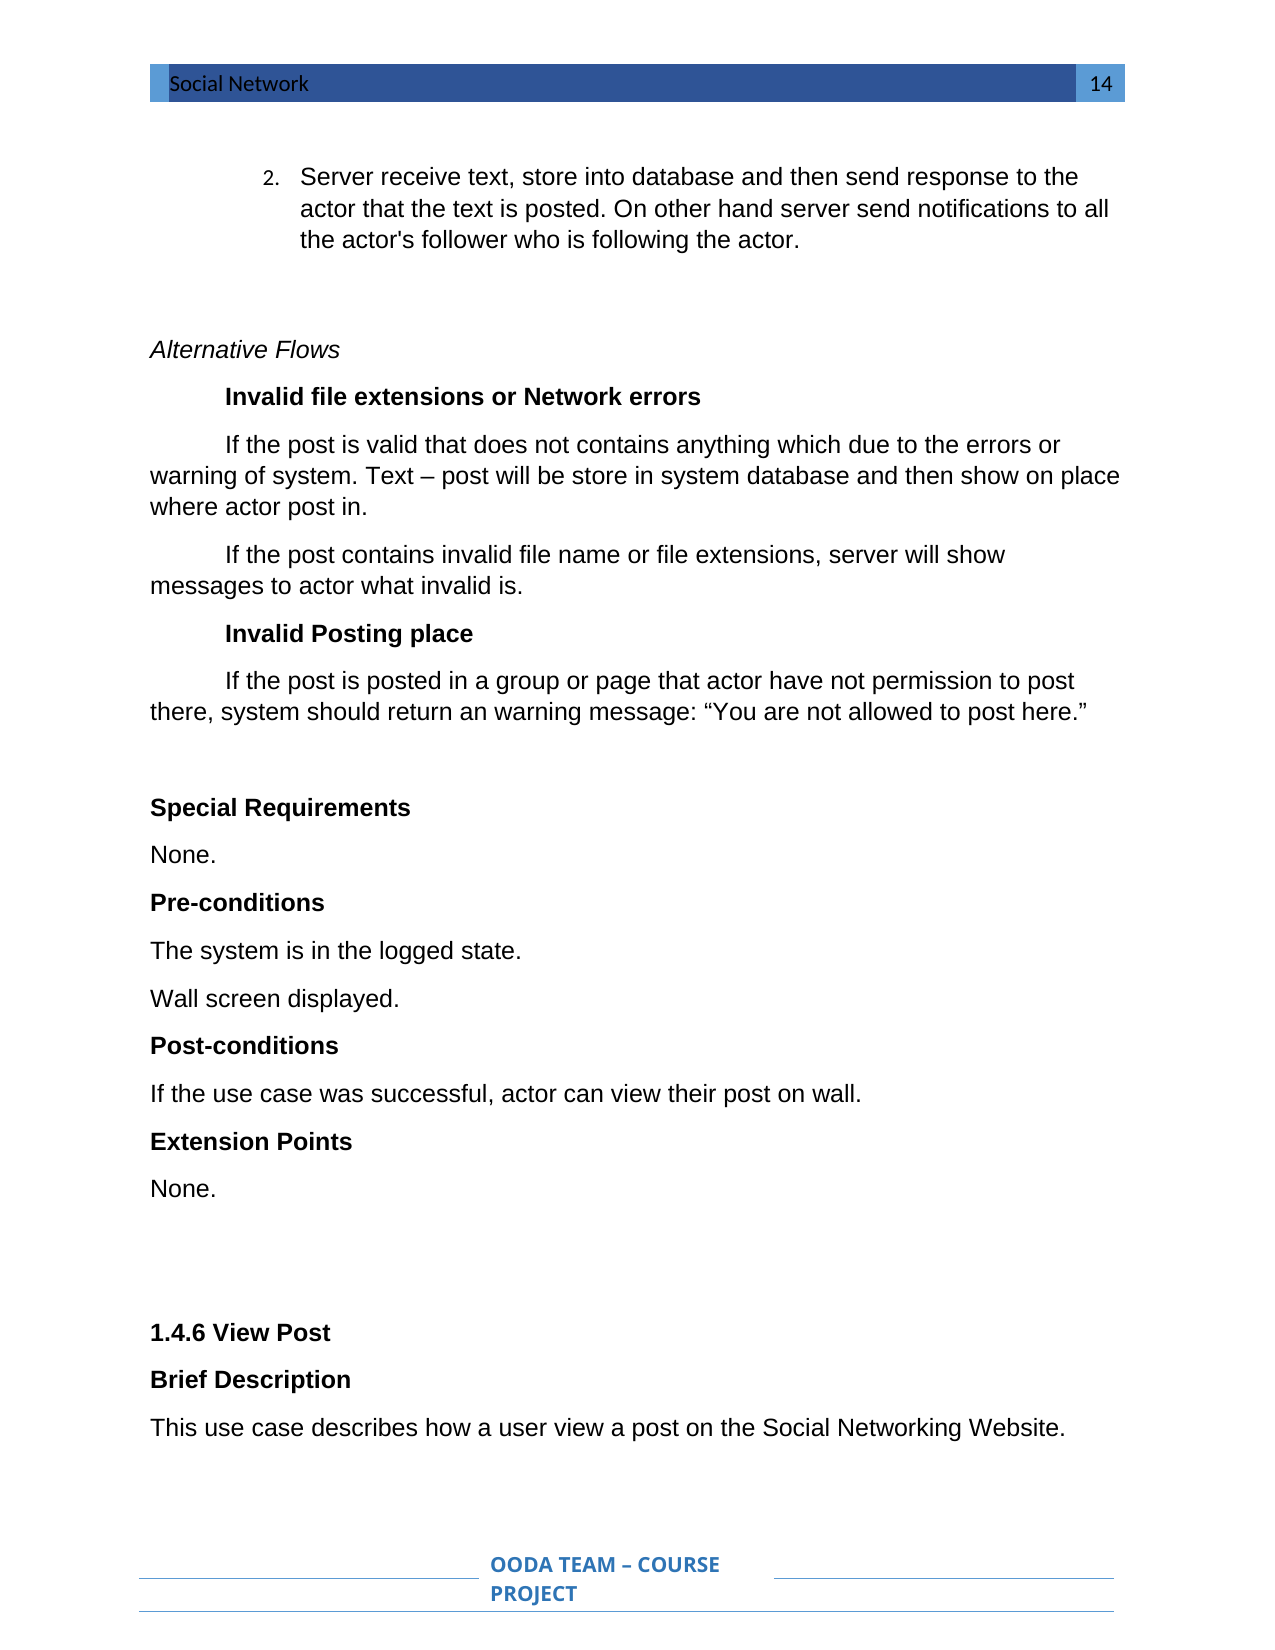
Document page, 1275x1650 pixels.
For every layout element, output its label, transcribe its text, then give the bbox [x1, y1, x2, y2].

text Alternative Flows [150, 335, 1125, 363]
text None. [150, 1174, 1125, 1203]
text Extension Points [150, 1127, 1125, 1156]
text If the post contains invalid file name or file extensions, server will show messages to actor what invalid is. [150, 540, 1125, 600]
text Invalid file extensions or Network errors [150, 382, 1125, 411]
text Wall screen displayed. [150, 984, 1125, 1012]
text None. [150, 841, 1125, 869]
text Special Requirements [150, 793, 1125, 822]
text Post-conditions [150, 1031, 1125, 1060]
text Invalid Posting place [150, 619, 1125, 647]
text This use case describes how a user view a post on the Social Networking Website. [150, 1413, 1125, 1442]
text Brief Description [150, 1365, 1125, 1394]
text If the post is posted in a group or page that actor have not permission to post there, system should return an warning message: “You are not allowed to post here.” [150, 666, 1125, 726]
text Pre-conditions [150, 888, 1125, 917]
text If the post is valid that does not contains anything which due to the errors or warning of system. Text – post will be store in system database and then show on place where actor post in. [150, 430, 1125, 521]
text 1.4.6 View Post [150, 1318, 1125, 1346]
text If the use case was successful, actor can view their post on wall. [150, 1079, 1125, 1108]
text The system is in the logged state. [150, 936, 1125, 965]
